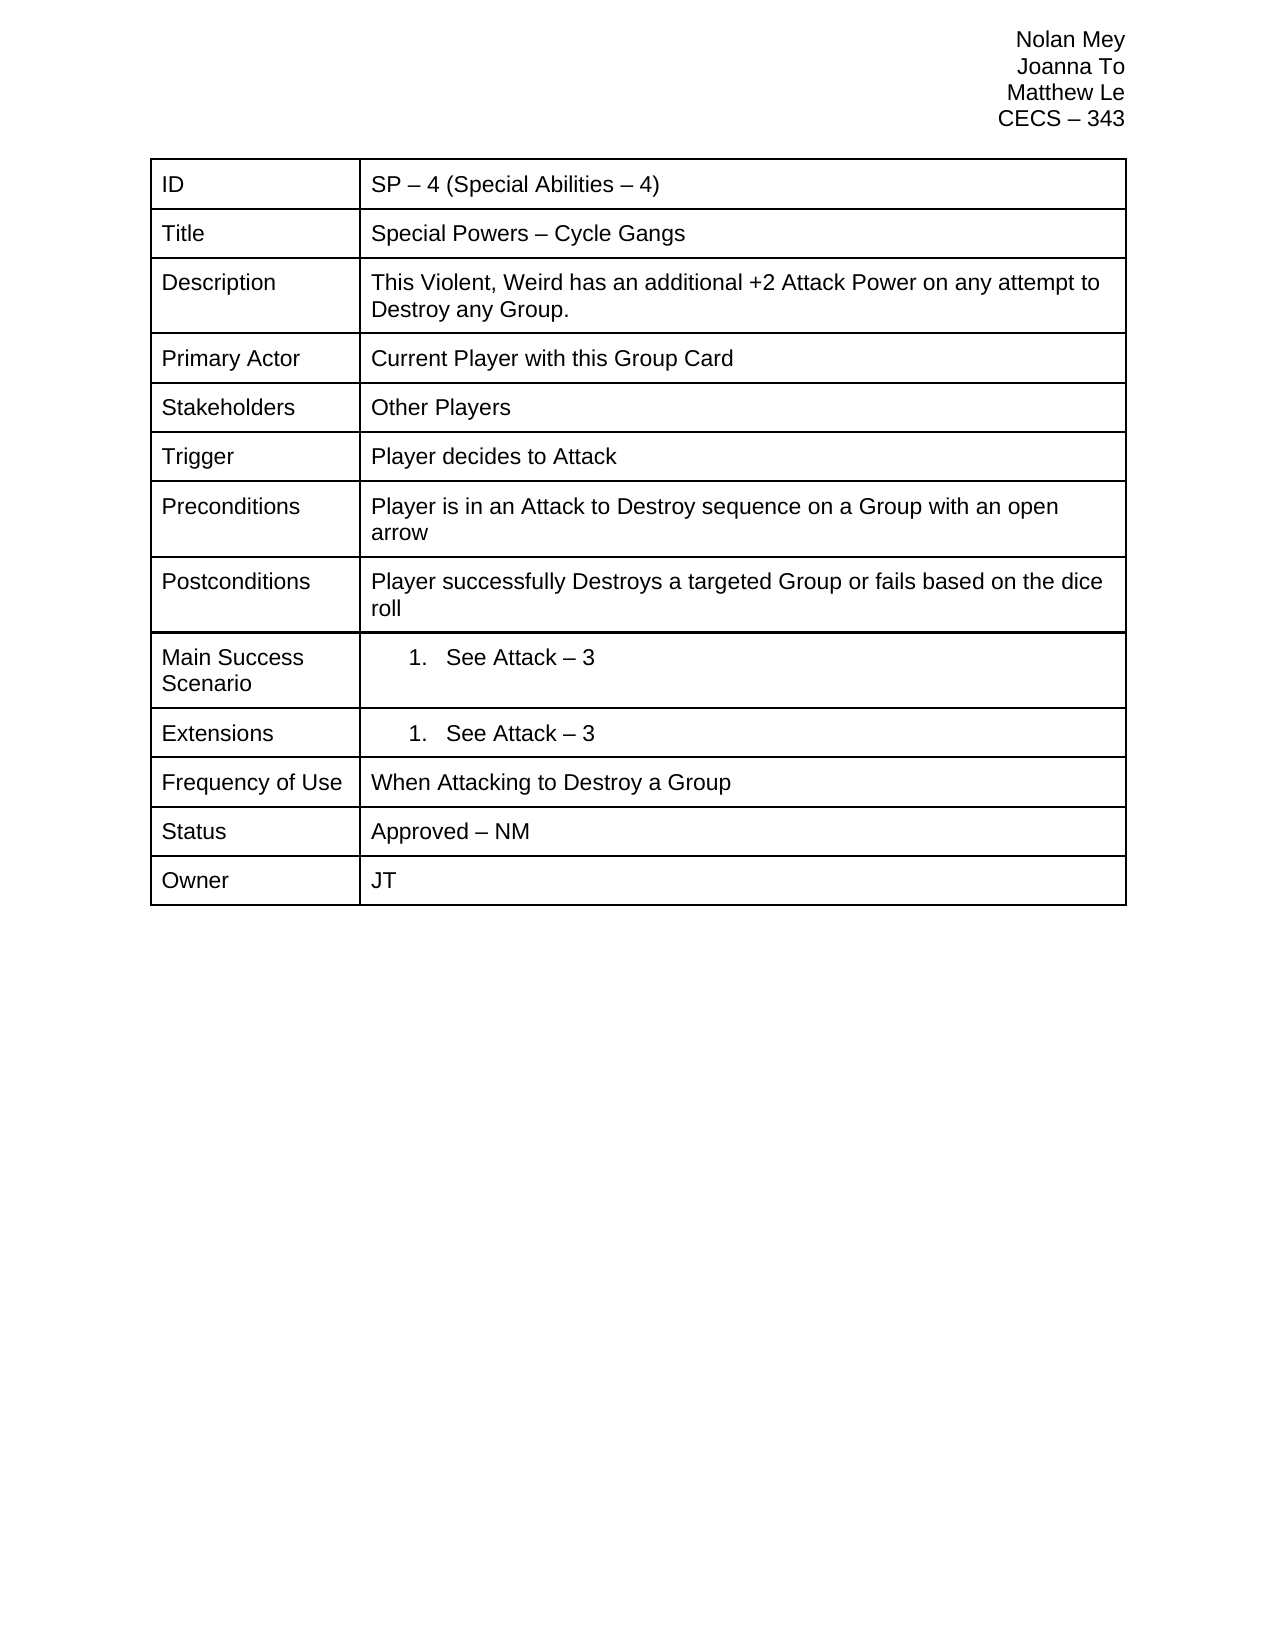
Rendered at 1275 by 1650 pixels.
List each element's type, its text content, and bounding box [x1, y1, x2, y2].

table_header SP – 4 (Special Abilities – 4) [361, 160, 1125, 207]
table_cell Trigger [152, 433, 359, 480]
table_cell Description [152, 259, 359, 332]
table_cell See Attack – 3 [361, 634, 1125, 707]
table_cell Other Players [361, 384, 1125, 431]
table_cell Status [152, 808, 359, 855]
table_cell Stakeholders [152, 384, 359, 431]
table_cell Owner [152, 857, 359, 904]
table_cell Frequency of Use [152, 758, 359, 806]
table_cell Player is in an Attack to Destroy sequence on a Group with an open arrow [361, 482, 1125, 556]
table_cell Special Powers – Cycle Gangs [361, 210, 1125, 257]
table_cell When Attacking to Destroy a Group [361, 758, 1125, 806]
table_cell Title [152, 210, 359, 257]
table_cell Postconditions [152, 558, 359, 631]
table_cell This Violent, Weird has an additional +2 Attack Power on any attempt to Destroy any Group. [361, 259, 1125, 332]
table_cell See Attack – 3 [361, 709, 1125, 756]
table_cell JT [361, 857, 1125, 904]
table_cell Extensions [152, 709, 359, 756]
table_cell Primary Actor [152, 334, 359, 382]
table_cell Main Success Scenario [152, 634, 359, 707]
table_cell Approved – NM [361, 808, 1125, 855]
table_header ID [152, 160, 359, 207]
table_cell Player decides to Attack [361, 433, 1125, 480]
table_cell Current Player with this Group Card [361, 334, 1125, 382]
table_cell Preconditions [152, 482, 359, 556]
table_cell Player successfully Destroys a targeted Group or fails based on the dice roll [361, 558, 1125, 631]
